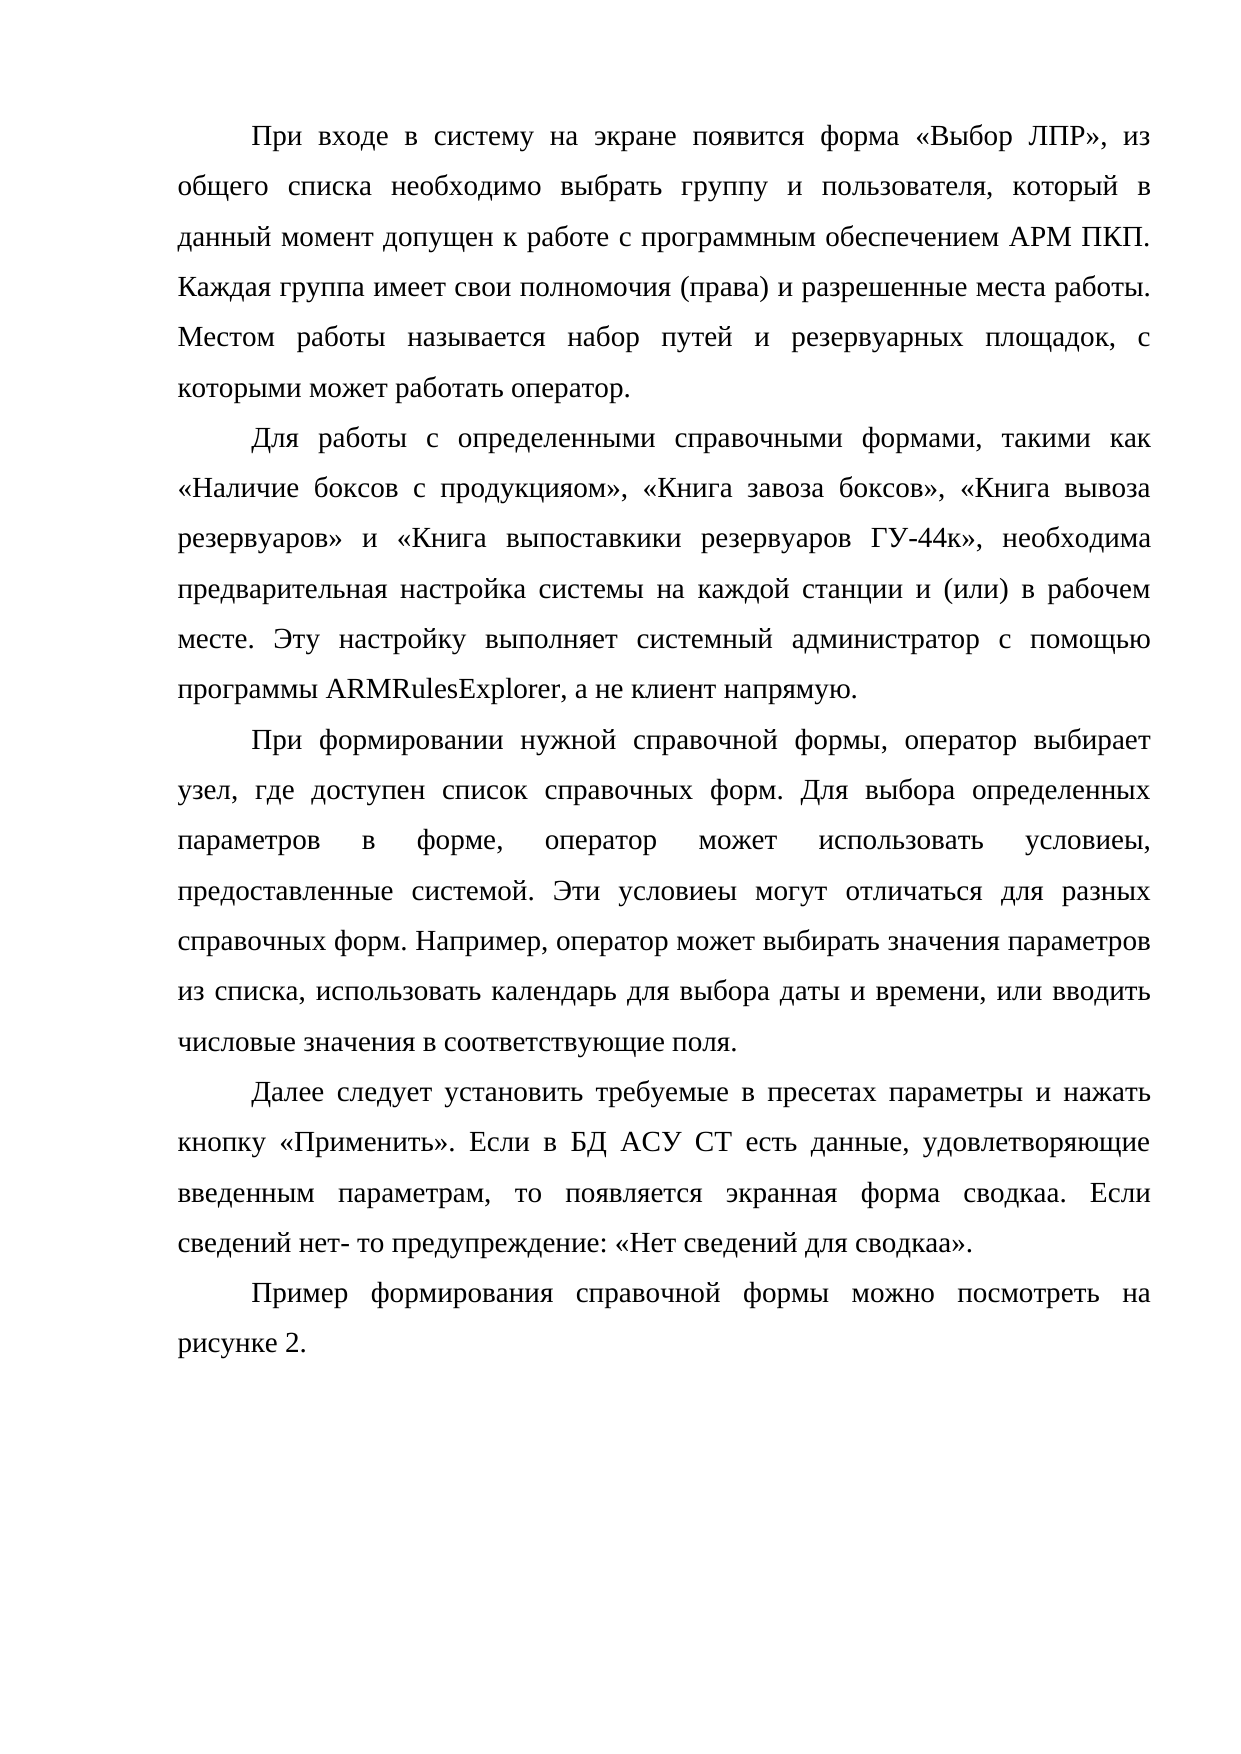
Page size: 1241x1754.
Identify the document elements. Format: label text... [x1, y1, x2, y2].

text Пример формирования справочной формы можно посмотреть на рисунке 2. [177, 1275, 1152, 1359]
text При формировании нужной справочной формы, оператор выбирает узел, где доступен список справочных форм. Для выбора определенных параметров в форме, оператор может использовать условиеы, предоставленные системой. Эти условиеы могут отличаться для разных справочных форм. Например, оператор может выбирать значения параметров из списка, использовать календарь для выбора даты и времени, или вводить числовые значения в соответствующие поля. [177, 722, 1152, 1057]
text При входе в систему на экране появится форма «Выбор ЛПР», из общего списка необходимо выбрать группу и пользователя, который в данный момент допущен к работе с программным обеспечением АРМ ПКП. Каждая группа имеет свои полномочия (права) и разрешенные места работы. Местом работы называется набор путей и резервуарных площадок, с которыми может работать оператор. [177, 118, 1152, 403]
text Далее следует установить требуемые в пресетах параметры и нажать кнопку «Применить». Если в БД АСУ СТ есть данные, удовлетворяющие введенным параметрам, то появляется экранная форма сводкаа. Если сведений нет- то предупреждение: «Нет сведений для сводкаа». [177, 1074, 1152, 1258]
text Для работы с определенными справочными формами, такими как «Наличие боксов с продукцияом», «Книга завоза боксов», «Книга вывоза резервуаров» и «Книга выпоставкики резервуаров ГУ-44к», необходима предварительная настройка системы на каждой станции и (или) в рабочем месте. Эту настройку выполняет системный администратор с помощью программы ARMRulesExplorer, а не клиент напрямую. [177, 420, 1152, 705]
